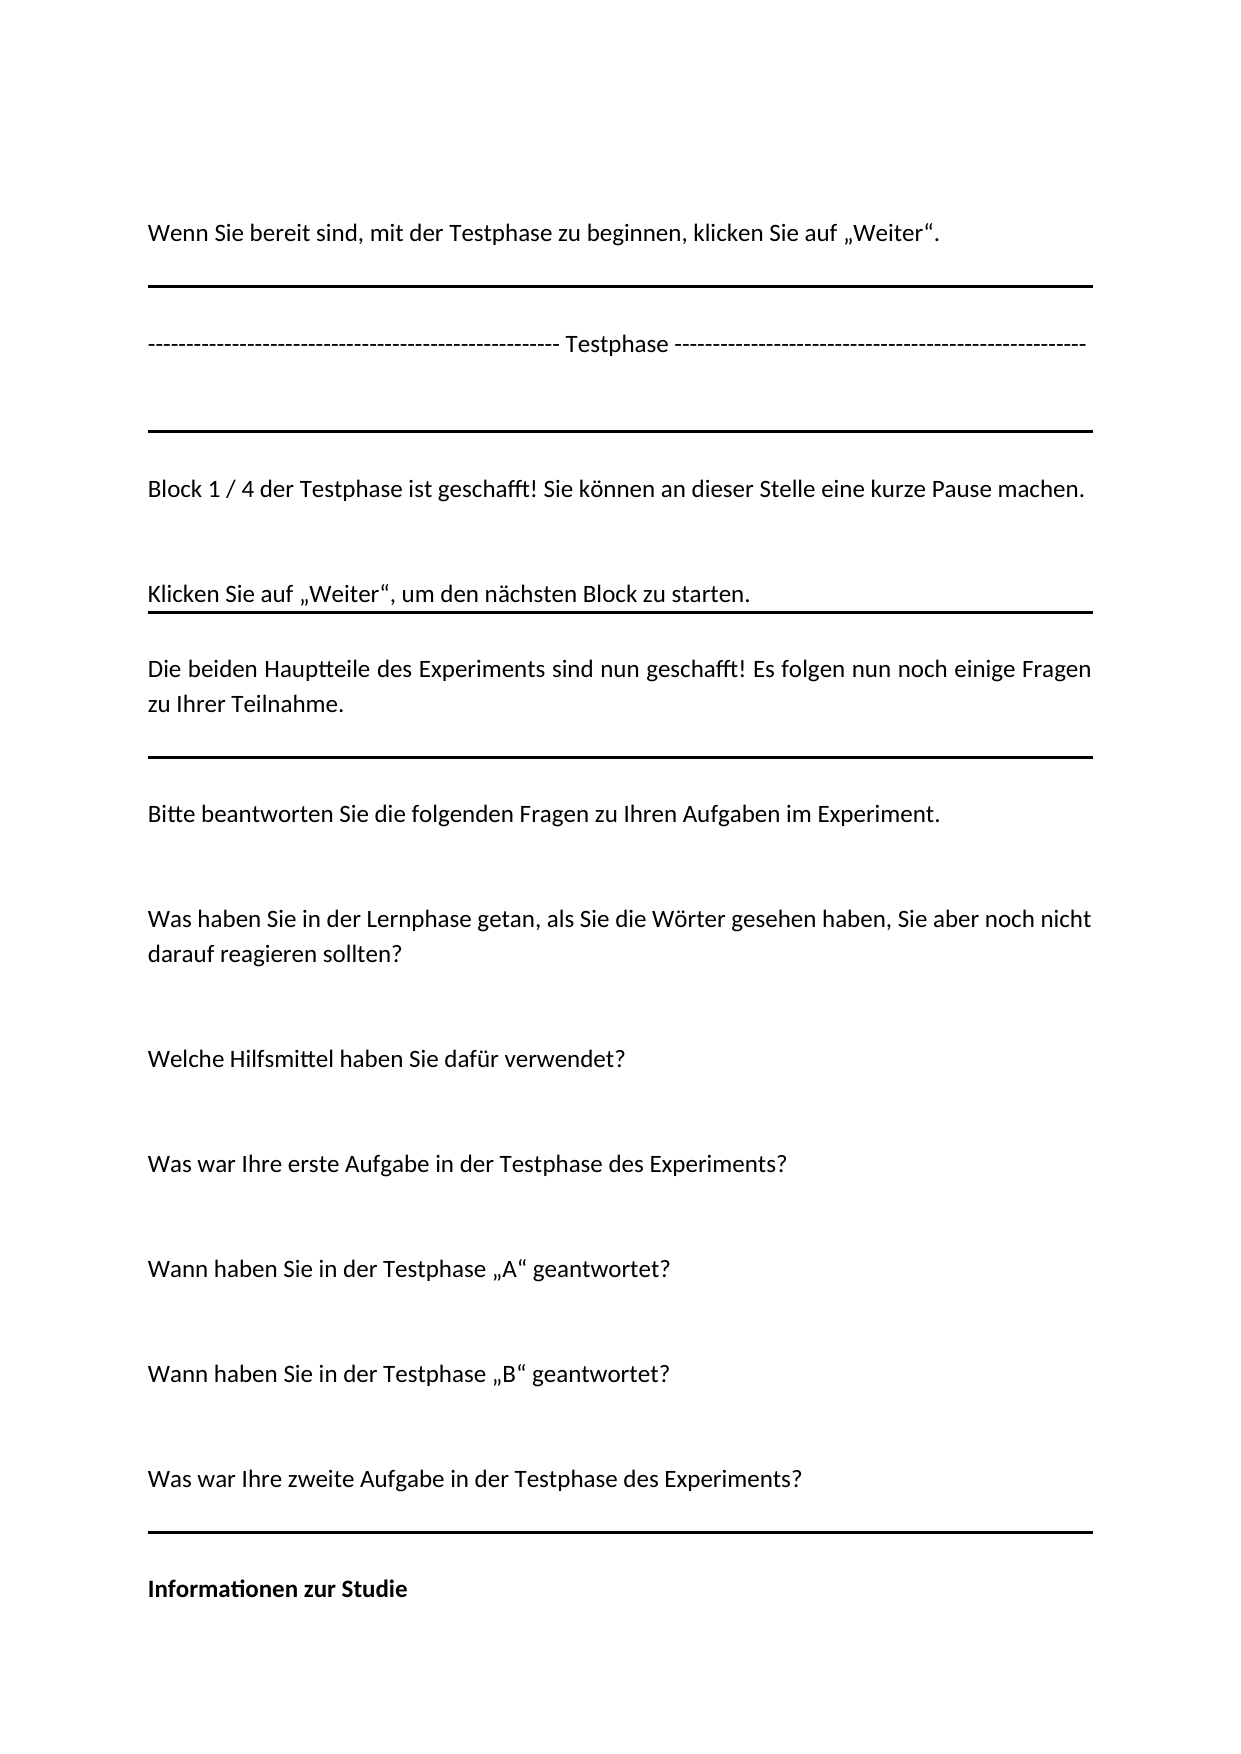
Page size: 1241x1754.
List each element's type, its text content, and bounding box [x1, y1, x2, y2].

text Wann haben Sie in der Testphase „A“ geantwortet? [148, 1253, 1093, 1284]
text Block 1 / 4 der Testphase ist geschafft! Sie können an dieser Stelle eine kurze Pause machen. [148, 473, 1093, 503]
text Klicken Sie auf „Weiter“, um den nächsten Block zu starten. [148, 578, 1093, 611]
text Die beiden Hauptteile des Experiments sind nun geschafft! Es folgen nun noch einige Fragen zu Ihrer Teilnahme. [148, 653, 1093, 719]
text Was haben Sie in der Lernphase getan, als Sie die Wörter gesehen haben, Sie aber noch nicht darauf reagieren sollten? [148, 903, 1093, 969]
text Welche Hilfsmittel haben Sie dafür verwendet? [148, 1043, 1093, 1074]
text Bitte beantworten Sie die folgenden Fragen zu Ihren Aufgaben im Experiment. [148, 798, 1093, 829]
text Wann haben Sie in der Testphase „B“ geantwortet? [148, 1358, 1093, 1389]
text Was war Ihre zweite Aufgabe in der Testphase des Experiments? [148, 1463, 1093, 1494]
text Was war Ihre erste Aufgabe in der Testphase des Experiments? [148, 1148, 1093, 1179]
text Wenn Sie bereit sind, mit der Testphase zu beginnen, klicken Sie auf „Weiter“. [148, 218, 1093, 248]
text ------------------------------------------------------ Testphase ------------------------------------------------------ [148, 328, 1093, 358]
text Informationen zur Studie [148, 1574, 1093, 1604]
